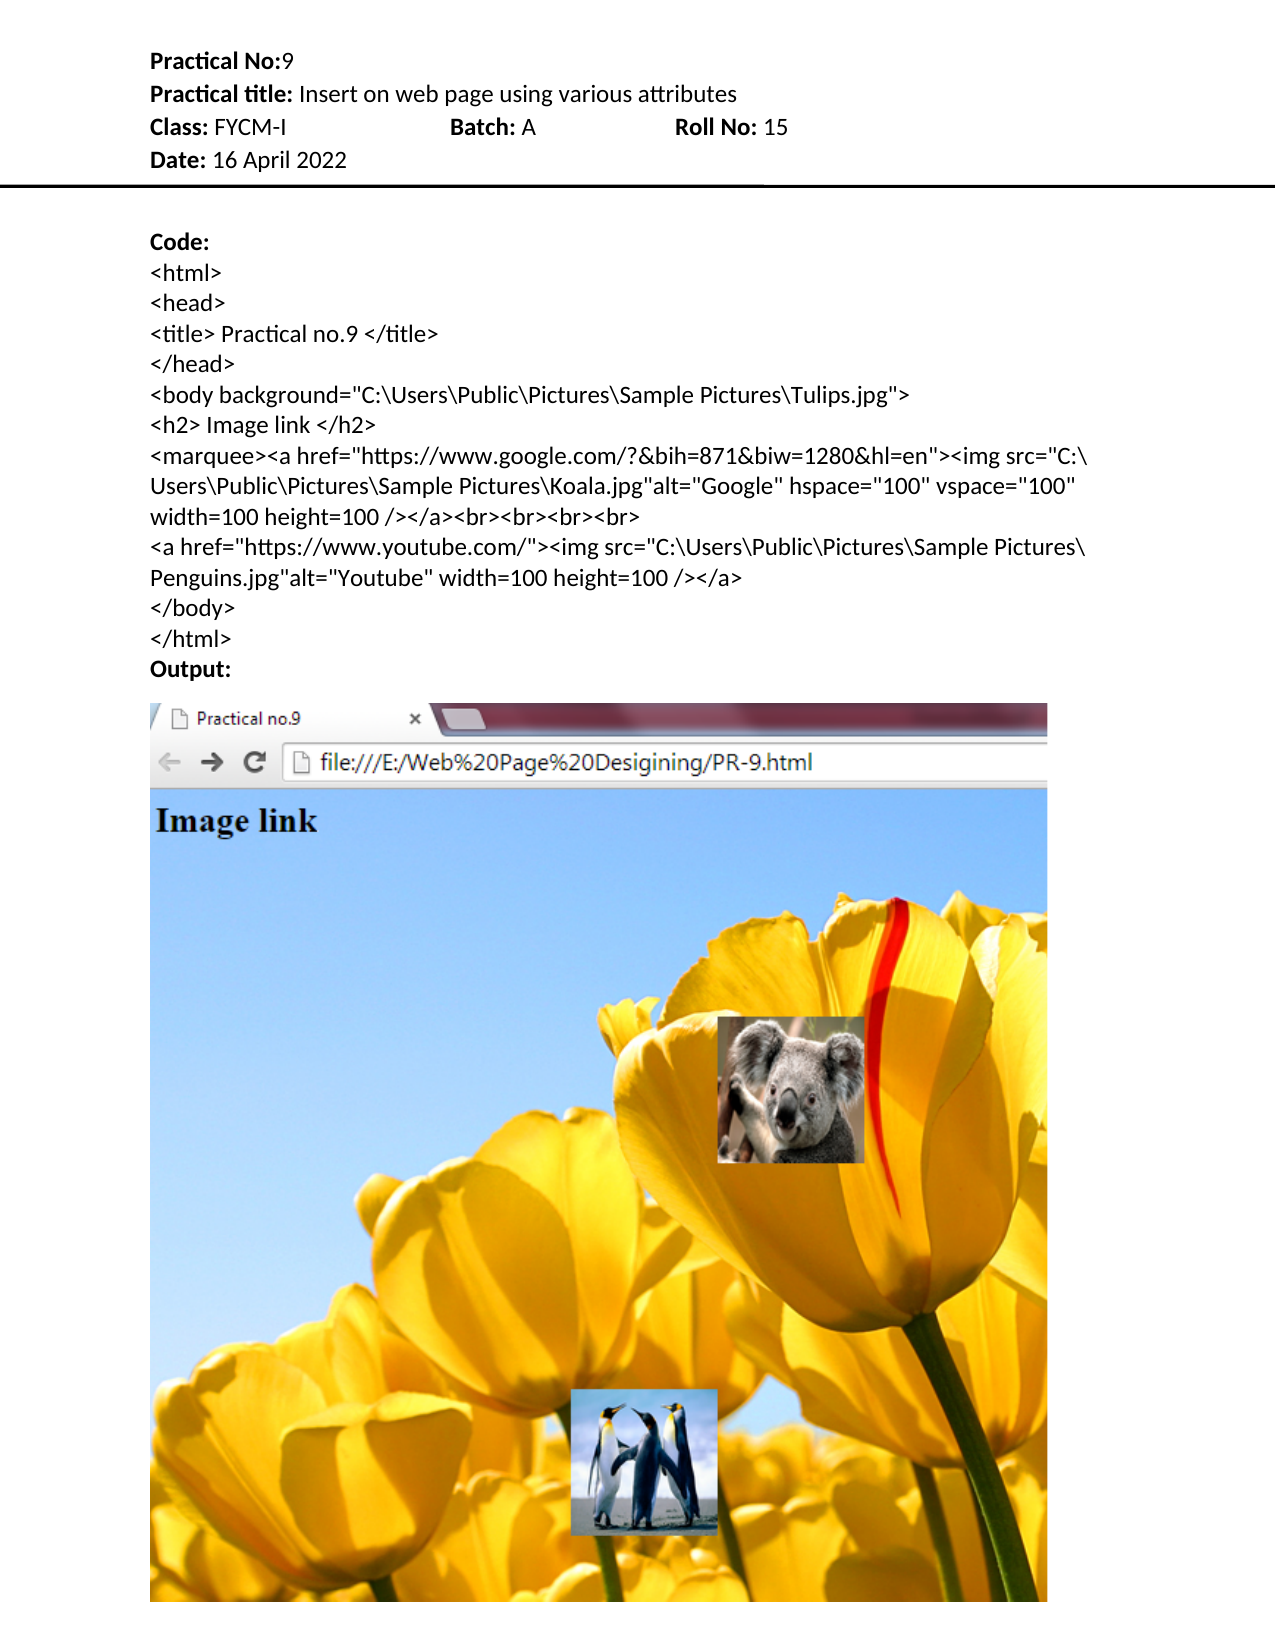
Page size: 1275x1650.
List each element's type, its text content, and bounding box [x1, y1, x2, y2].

text <h2> Image link </h2> [150, 409, 1125, 440]
text <html> [150, 257, 1125, 287]
text <a href="https://www.youtube.com/"><img src="C:\Users\Public\Pictures\Sample Pictures\Penguins.jpg"alt="Youtube" width=100 height=100 /></a> [150, 531, 1125, 592]
text Date: 16 April 2022 [150, 144, 1125, 174]
text Class: FYCM-I Batch: A Roll No: 15 [150, 111, 1125, 141]
text <head> [150, 287, 1125, 318]
text </html> [150, 623, 1125, 653]
text </body> [150, 592, 1125, 623]
text Practical title: Insert on web page using various attributes [150, 78, 1125, 108]
text <title> Practical no.9 </title> [150, 318, 1125, 348]
text Code: [150, 226, 1125, 257]
text <body background="C:\Users\Public\Pictures\Sample Pictures\Tulips.jpg"> [150, 379, 1125, 409]
picture [150, 703, 1048, 1602]
text <marquee><a href="https://www.google.com/?&bih=871&biw=1280&hl=en"><img src="C:\Users\Public\Pictures\Sample Pictures\Koala.jpg"alt="Google" hspace="100" vspace="100" width=100 height=100 /></a><br><br><br><br> [150, 440, 1125, 531]
text Output: [150, 653, 1125, 684]
text Practical No:9 [150, 45, 1125, 76]
text </head> [150, 348, 1125, 379]
